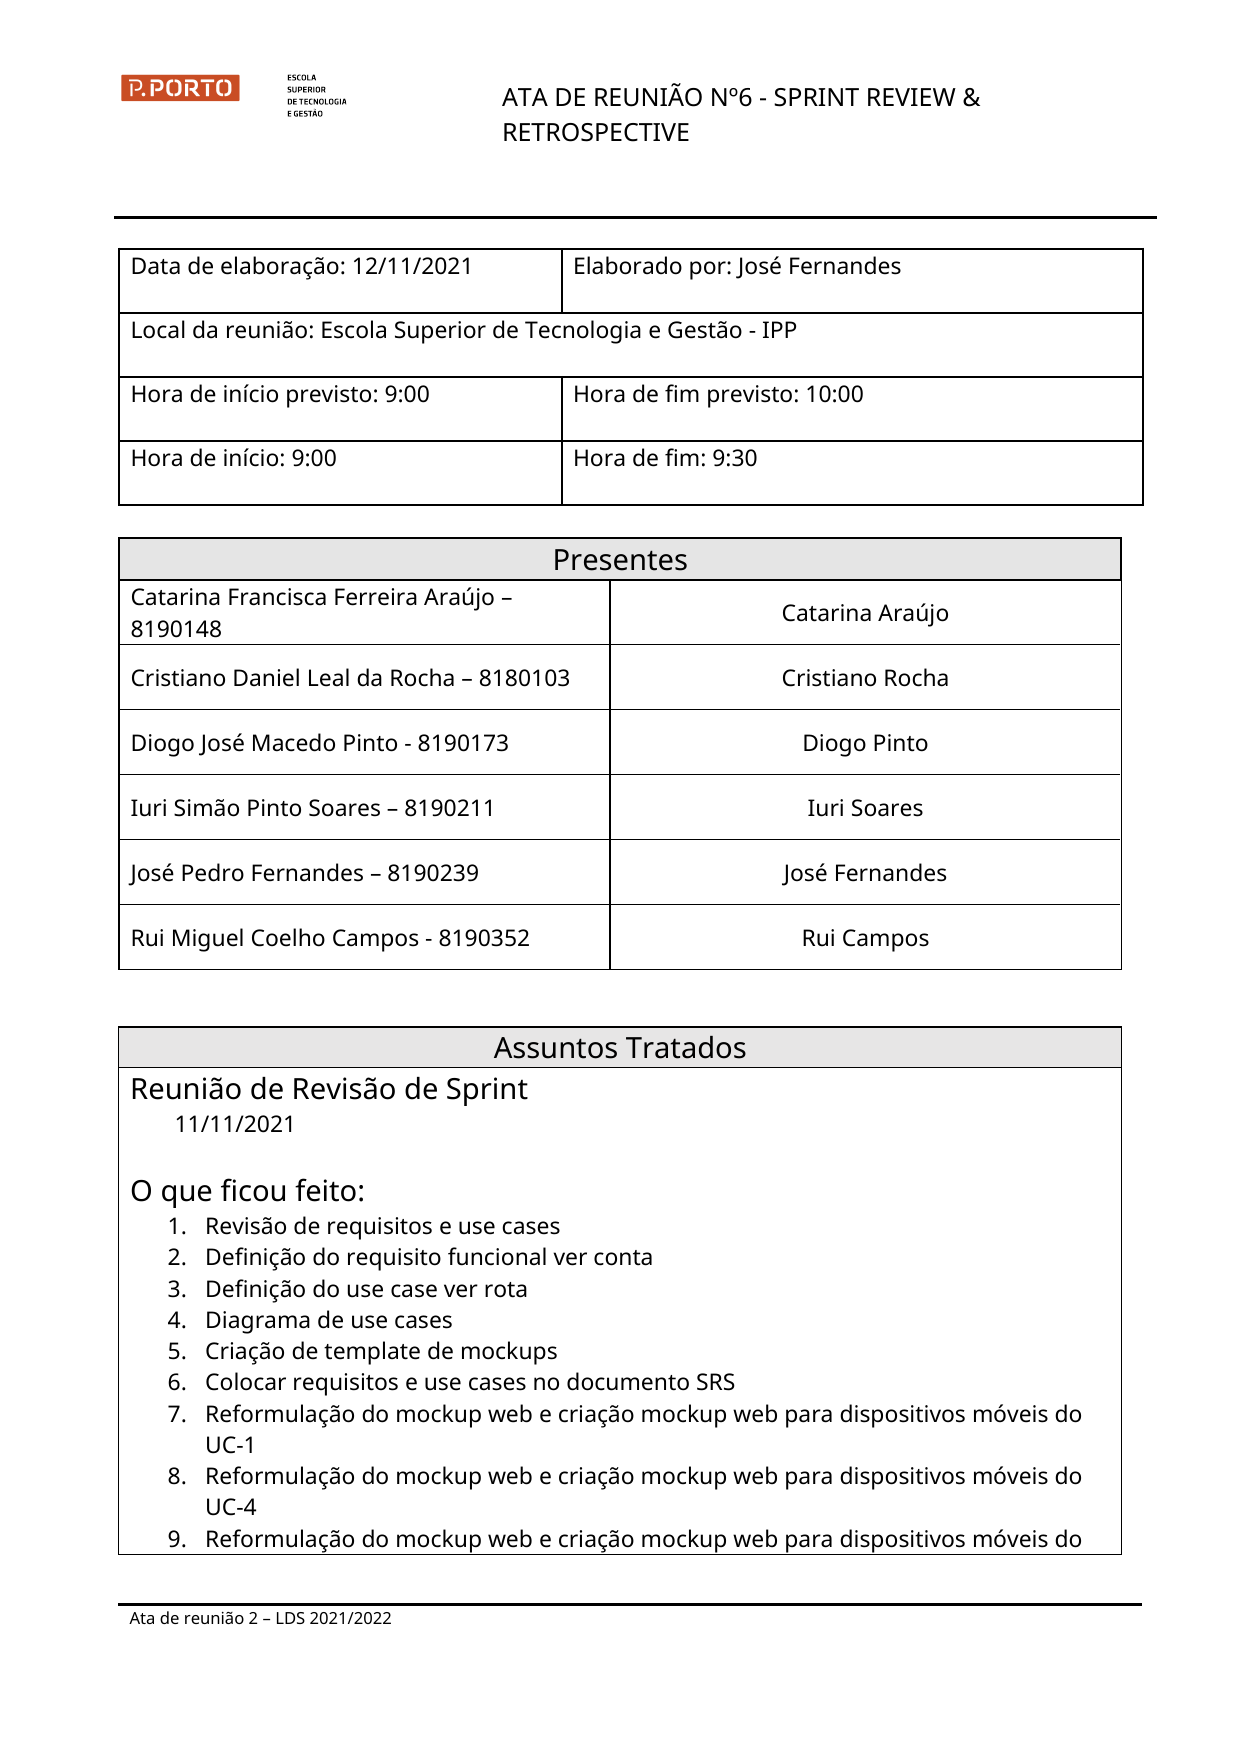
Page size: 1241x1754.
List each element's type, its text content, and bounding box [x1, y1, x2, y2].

table_cell Hora de início previsto: 9:00 [120, 378, 561, 440]
table_header Elaborado por: José Fernandes [563, 250, 1142, 312]
table_cell Catarina Francisca Ferreira Araújo – 8190148 [120, 581, 609, 644]
table_cell José Fernandes [611, 839, 1121, 904]
table_cell Cristiano Rocha [611, 644, 1121, 709]
table_cell Hora de fim: 9:30 [563, 442, 1142, 504]
table_cell Local da reunião: Escola Superior de Tecnologia e Gestão - IPP [120, 314, 1142, 376]
table_cell Hora de início: 9:00 [120, 442, 561, 504]
table_cell Diogo José Macedo Pinto - 8190173 [120, 710, 609, 774]
table_cell Rui Miguel Coelho Campos - 8190352 [120, 905, 609, 969]
picture [121, 73, 347, 131]
table_cell Iuri Soares [611, 774, 1121, 839]
table_cell Hora de fim previsto: 10:00 [563, 378, 1142, 440]
table_cell Cristiano Daniel Leal da Rocha – 8180103 [120, 645, 609, 709]
table_cell Iuri Simão Pinto Soares – 8190211 [120, 775, 609, 839]
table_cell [119, 1068, 1121, 1554]
table_cell Catarina Araújo [611, 581, 1121, 644]
table_cell Rui Campos [611, 904, 1121, 969]
table_cell José Pedro Fernandes – 8190239 [120, 840, 609, 904]
table_header Data de elaboração: 12/11/2021 [120, 250, 561, 312]
table_header Assuntos Tratados [119, 1028, 1121, 1067]
table_cell Diogo Pinto [611, 709, 1121, 774]
table_header Presentes [120, 539, 1120, 579]
